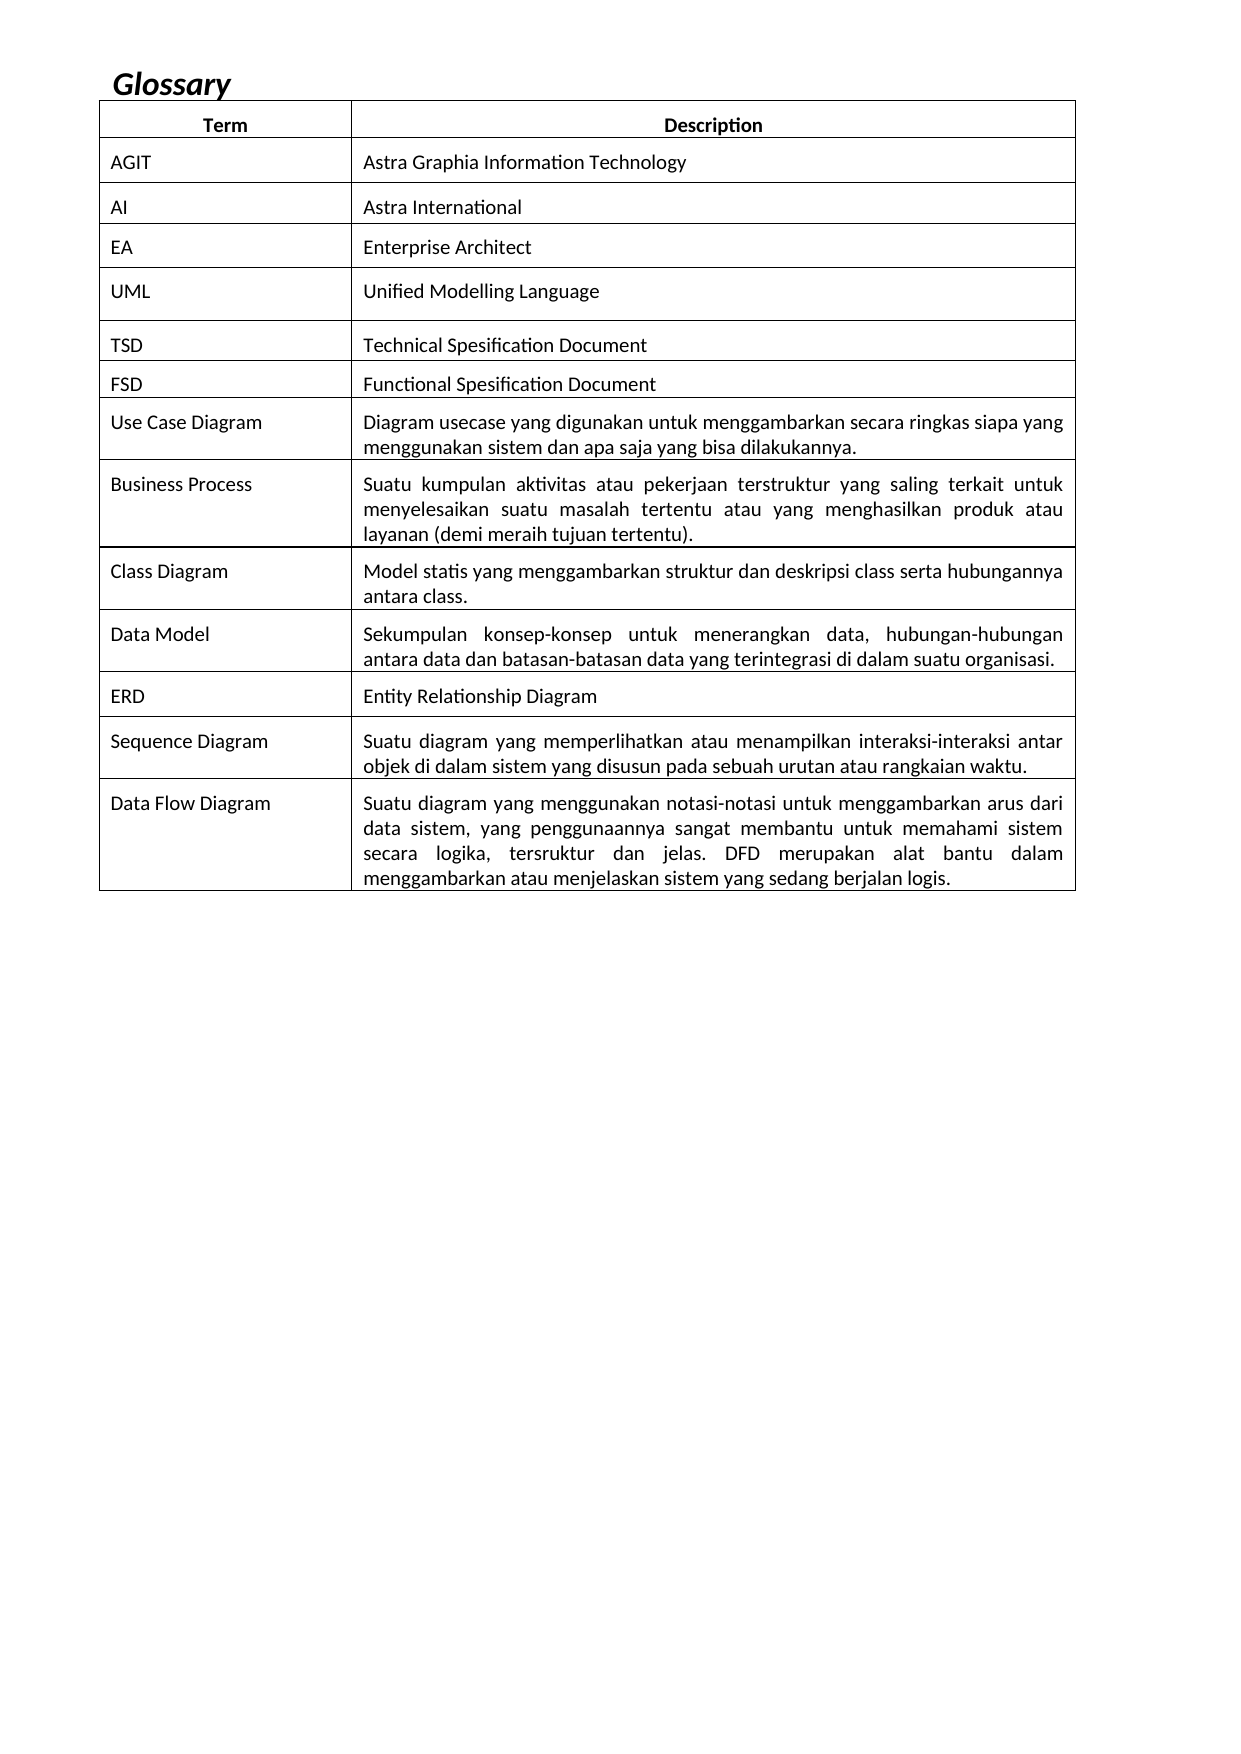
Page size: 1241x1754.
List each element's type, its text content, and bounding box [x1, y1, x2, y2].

table_cell AGIT [100, 138, 351, 182]
table_cell Suatu diagram yang menggunakan notasi-notasi untuk menggambarkan arus dari data sistem, yang penggunaannya sangat membantu untuk memahami sistem secara logika, tersruktur dan jelas. DFD merupakan alat bantu dalam menggambarkan atau menjelaskan sistem yang sedang berjalan logis. [352, 779, 1075, 890]
table_cell Entity Relationship Diagram [352, 672, 1075, 716]
table_cell Data Model [100, 610, 351, 671]
table_cell FSD [100, 361, 351, 397]
table_cell Astra Graphia Information Technology [352, 138, 1075, 182]
table_cell Diagram usecase yang digunakan untuk menggambarkan secara ringkas siapa yang menggunakan sistem dan apa saja yang bisa dilakukannya. [352, 398, 1075, 459]
table_cell Unified Modelling Language [352, 268, 1075, 320]
table_header Description [352, 101, 1075, 137]
table_cell Model statis yang menggambarkan struktur dan deskripsi class serta hubungannya antara class. [352, 548, 1075, 609]
table_header Term [100, 101, 351, 137]
text Glossary [112, 75, 1128, 100]
table_cell Functional Spesification Document [352, 361, 1075, 397]
table_cell Sekumpulan konsep-konsep untuk menerangkan data, hubungan-hubungan antara data dan batasan-batasan data yang terintegrasi di dalam suatu organisasi. [352, 610, 1075, 671]
table_cell Use Case Diagram [100, 398, 351, 459]
table_cell Business Process [100, 460, 351, 546]
table_cell Astra International [352, 183, 1075, 222]
table_cell UML [100, 268, 351, 320]
table_cell EA [100, 224, 351, 267]
table_cell AI [100, 183, 351, 222]
table_cell Sequence Diagram [100, 717, 351, 778]
table_cell Technical Spesification Document [352, 321, 1075, 359]
table_cell Suatu kumpulan aktivitas atau pekerjaan terstruktur yang saling terkait untuk menyelesaikan suatu masalah tertentu atau yang menghasilkan produk atau layanan (demi meraih tujuan tertentu). [352, 460, 1075, 546]
table_cell TSD [100, 321, 351, 359]
table_cell ERD [100, 672, 351, 716]
table_cell Enterprise Architect [352, 224, 1075, 267]
table_cell Data Flow Diagram [100, 779, 351, 890]
table_cell Class Diagram [100, 548, 351, 609]
table_cell Suatu diagram yang memperlihatkan atau menampilkan interaksi-interaksi antar objek di dalam sistem yang disusun pada sebuah urutan atau rangkaian waktu. [352, 717, 1075, 778]
